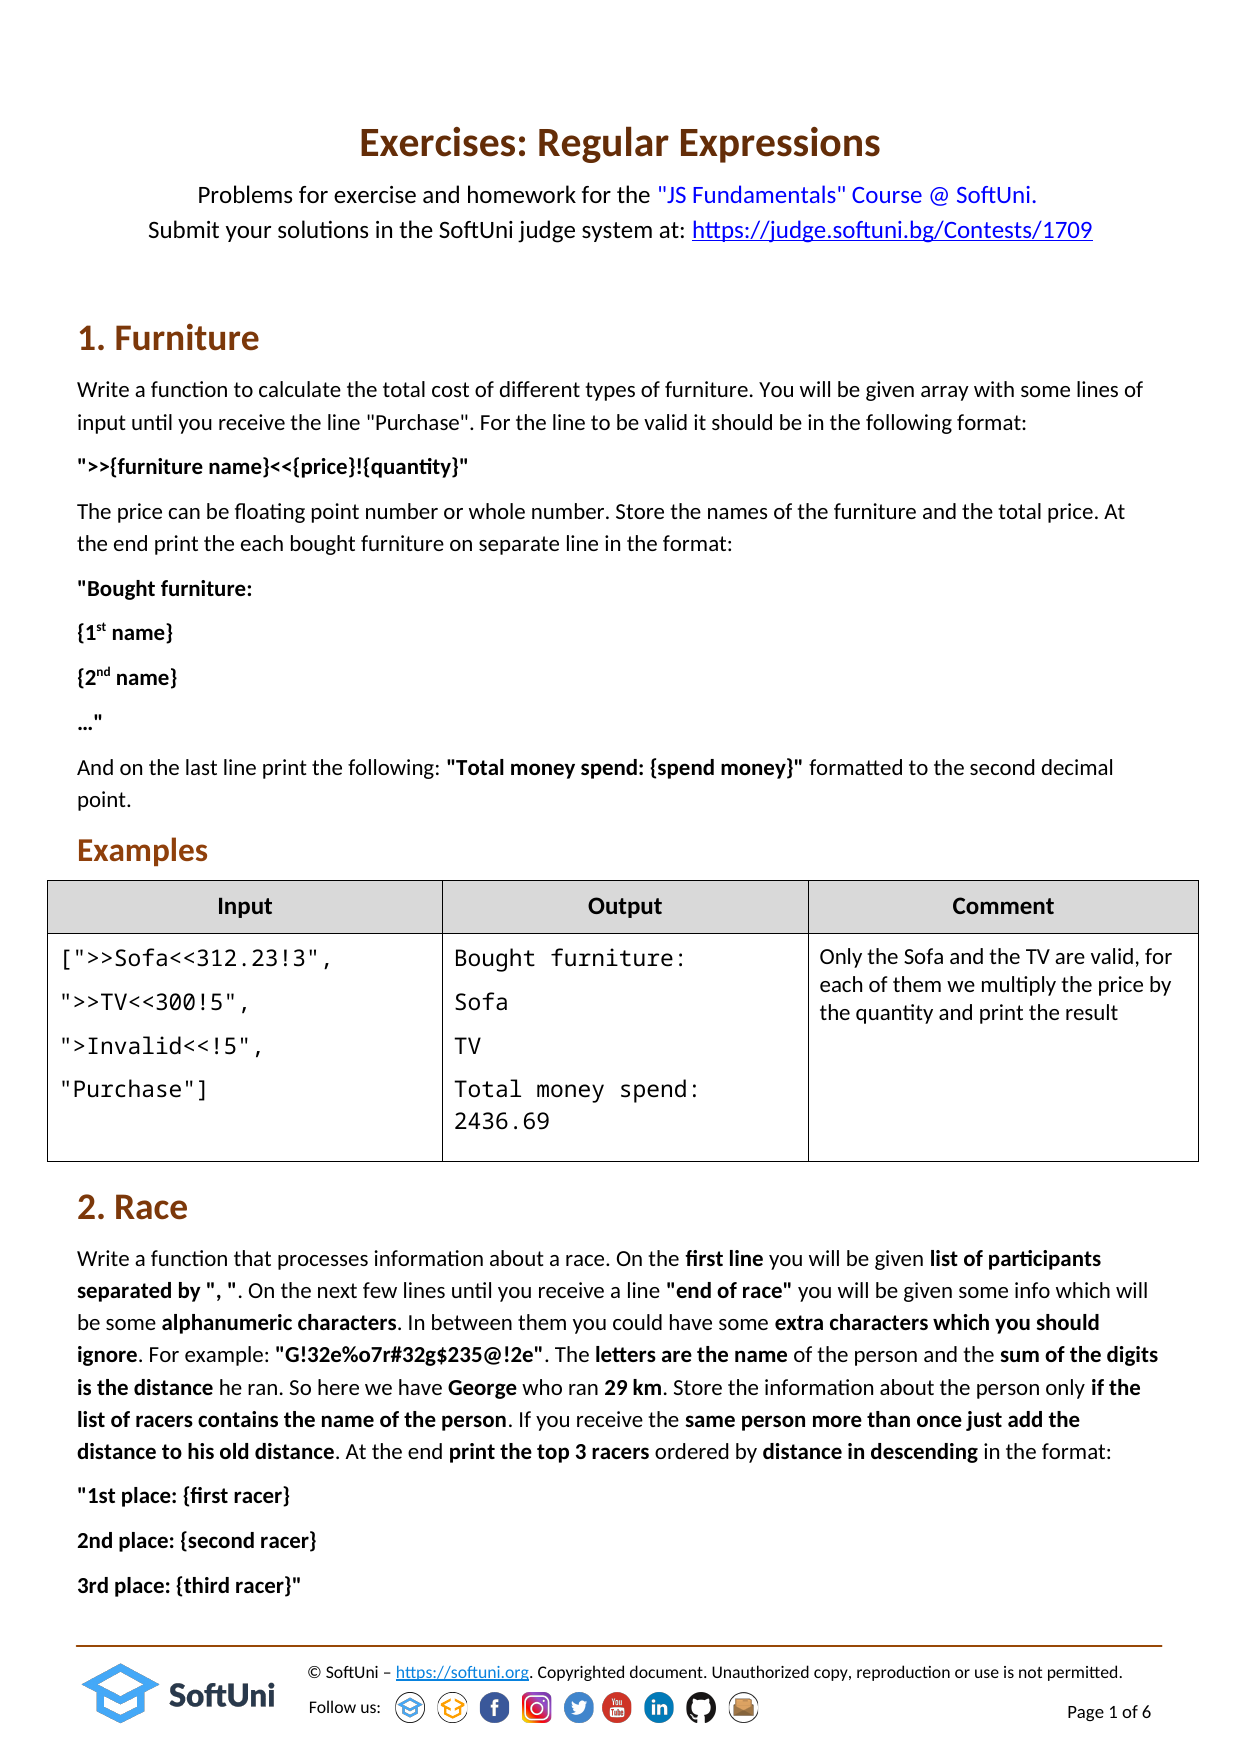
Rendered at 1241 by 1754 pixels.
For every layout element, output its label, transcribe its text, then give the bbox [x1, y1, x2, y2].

text "1st place: {first racer} [77, 1482, 1163, 1510]
picture [437, 1692, 468, 1723]
picture [644, 1714, 653, 1723]
picture [395, 1692, 425, 1723]
text 2nd place: {second racer} [77, 1526, 1163, 1554]
table_header Input [48, 881, 442, 933]
picture [665, 1692, 674, 1701]
subtitle Examples [77, 829, 1163, 870]
picture [658, 1705, 667, 1714]
subtitle Furniture [77, 314, 1163, 360]
text ">>{furniture name}<<{price}!{quantity}" [77, 452, 1163, 480]
picture [686, 1692, 716, 1723]
table_cell Only the Sofa and the TV are valid, for each of them we multiply the price by the quantity and print the result [809, 934, 1198, 1161]
picture [602, 1692, 632, 1723]
text And on the last line print the following: "Total money spend: {spend money}" formatted to the second decimal point. [77, 753, 1163, 813]
picture [564, 1692, 594, 1723]
table_cell [">>Sofa<<312.23!3", ">>TV<<300!5", ">Invalid<<!5", "Purchase"] [48, 934, 442, 1161]
text Write a function to calculate the total cost of different types of furniture. You will be given array with some lines of input until you receive the line "Purchase". For the line to be valid it should be in the following format: [77, 375, 1163, 436]
text Write a function that processes information about a race. On the first line you will be given list of participants separated by ", ". On the next few lines until you receive a line "end of race" you will be given some info which will be some alphanumeric characters. In between them you could have some extra characters which you should ignore. For example: "G!32e%o7r#32g$235@!2e". The letters are the name of the person and the sum of the digits is the distance he ran. So here we have George who ran 29 km. Store the information about the person only if the list of racers contains the name of the person. If you receive the same person more than once just add the distance to his old distance. At the end print the top 3 racers ordered by distance in descending in the format: [77, 1244, 1163, 1465]
subtitle Race [77, 1183, 1163, 1229]
table_header Comment [809, 881, 1198, 933]
text 3rd place: {third racer}" [77, 1571, 1163, 1599]
picture [644, 1692, 653, 1701]
picture [479, 1692, 510, 1723]
picture [522, 1692, 552, 1723]
table_header Output [443, 881, 808, 933]
text {2nd name} [77, 663, 1163, 691]
text Problems for exercise and homework for the "JS Fundamentals" Course @ SoftUni. Submit your solutions in the SoftUni judge system at: https://judge.softuni.bg/Contests/1709 [77, 179, 1163, 244]
table_cell Bought furniture: Sofa TV Total money spend: 2436.69 [443, 934, 808, 1161]
picture [728, 1692, 759, 1723]
text "Bought furniture: [77, 574, 1163, 602]
text {1st name} [77, 618, 1163, 647]
text …" [77, 708, 1163, 736]
picture [75, 1658, 281, 1729]
text The price can be floating point number or whole number. Store the names of the furniture and the total price. At the end print the each bought furniture on separate line in the format: [77, 497, 1163, 557]
subtitle Exercises: Regular Expressions [77, 116, 1163, 167]
picture [665, 1714, 674, 1723]
